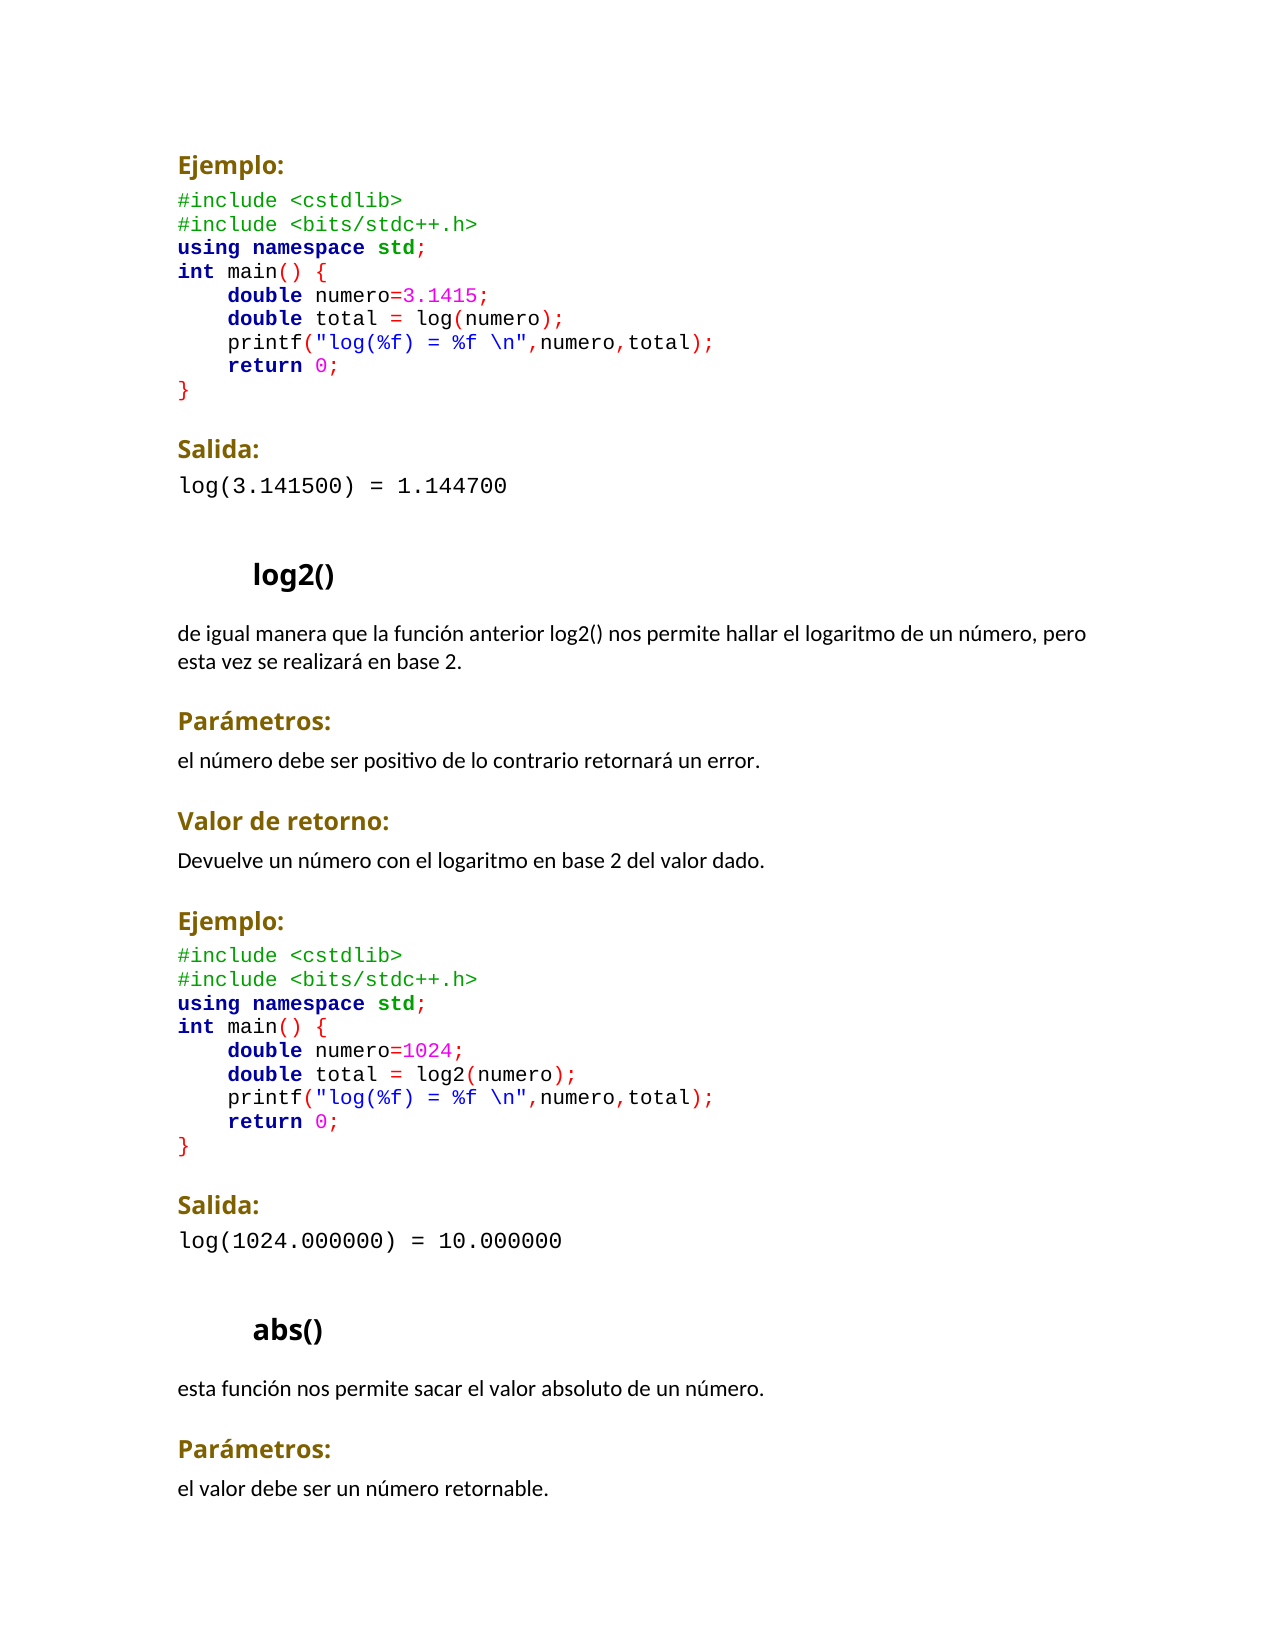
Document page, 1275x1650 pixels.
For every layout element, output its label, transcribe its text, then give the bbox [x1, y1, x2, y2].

text return 0; [177, 356, 1098, 379]
text Ejemplo: [177, 903, 1098, 937]
text } [177, 379, 1098, 403]
text Ejemplo: [177, 148, 1098, 182]
text #include <bits/stdc++.h> [177, 214, 1098, 237]
text } [177, 1135, 1098, 1158]
text #include <cstdlib> [177, 946, 1098, 969]
text el número debe ser positivo de lo contrario retornará un error. [177, 746, 1098, 774]
text esta función nos permite sacar el valor absoluto de un número. [177, 1374, 1098, 1402]
text printf("log(%f) = %f \n",numero,total); [177, 1087, 1098, 1111]
text Salida: [177, 1187, 1098, 1222]
text Parámetros: [177, 704, 1098, 738]
text int main() { [177, 261, 1098, 284]
text Devuelve un número con el logaritmo en base 2 del valor dado. [177, 846, 1098, 874]
text using namespace std; [177, 993, 1098, 1016]
text using namespace std; [177, 237, 1098, 261]
text log(3.141500) = 1.144700 [177, 474, 1098, 500]
text double numero=3.1415; [177, 284, 1098, 308]
text abs() [177, 1309, 1098, 1349]
text int main() { [177, 1016, 1098, 1040]
text log(1024.000000) = 10.000000 [177, 1230, 1098, 1256]
text #include <cstdlib> [177, 190, 1098, 214]
text #include <bits/stdc++.h> [177, 969, 1098, 993]
text Parámetros: [177, 1431, 1098, 1466]
text return 0; [177, 1111, 1098, 1135]
text Salida: [177, 432, 1098, 466]
text de igual manera que la función anterior log2() nos permite hallar el logaritmo de un número, pero esta vez se realizará en base 2. [177, 619, 1098, 675]
text el valor debe ser un número retornable. [177, 1474, 1098, 1502]
text double total = log(numero); [177, 308, 1098, 332]
text printf("log(%f) = %f \n",numero,total); [177, 332, 1098, 356]
text double numero=1024; [177, 1040, 1098, 1064]
text log2() [177, 554, 1098, 594]
text Valor de retorno: [177, 803, 1098, 838]
text double total = log2(numero); [177, 1064, 1098, 1087]
